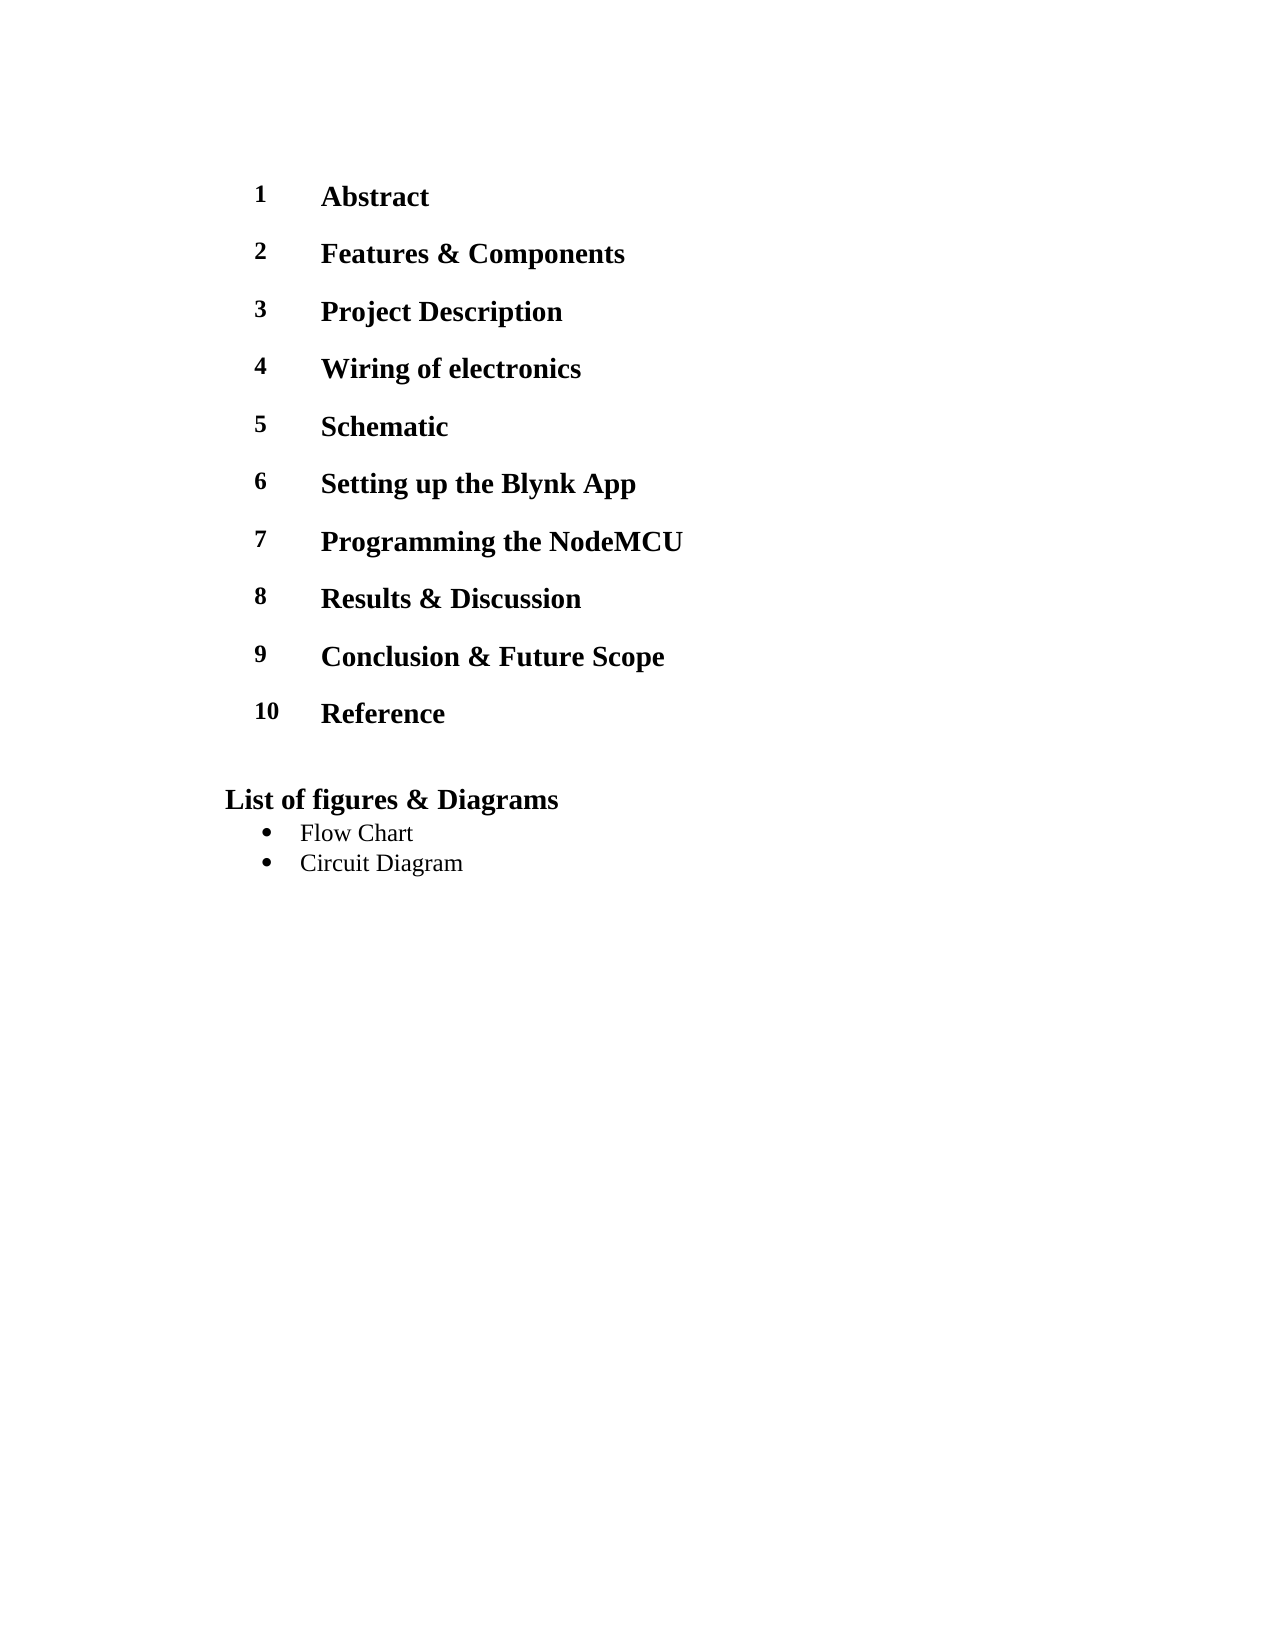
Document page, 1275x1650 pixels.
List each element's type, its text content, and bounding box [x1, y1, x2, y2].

table_cell 4 [243, 351, 309, 409]
table_header Abstract [309, 179, 1032, 236]
list Circuit Diagram [262, 848, 1125, 877]
table_cell Setting up the Blynk App [309, 466, 1032, 524]
table_cell 5 [243, 409, 309, 466]
table_cell Project Description [309, 294, 1032, 351]
table_header 1 [243, 179, 309, 236]
table_cell Reference [309, 696, 1032, 754]
table_cell Features & Components [309, 236, 1032, 294]
table_cell Wiring of electronics [309, 351, 1032, 409]
table_cell Results & Discussion [309, 581, 1032, 639]
table_cell Conclusion & Future Scope [309, 639, 1032, 696]
table_cell 2 [243, 236, 309, 294]
table_cell 10 [243, 696, 309, 754]
table_cell 8 [243, 581, 309, 639]
table_cell 7 [243, 524, 309, 581]
list Flow Chart [262, 818, 1125, 847]
list List of figures & Diagrams [225, 782, 1125, 816]
table_cell Programming the NodeMCU [309, 524, 1032, 581]
table_cell 3 [243, 294, 309, 351]
table_cell Schematic [309, 409, 1032, 466]
table_cell 6 [243, 466, 309, 524]
table_cell 9 [243, 639, 309, 696]
